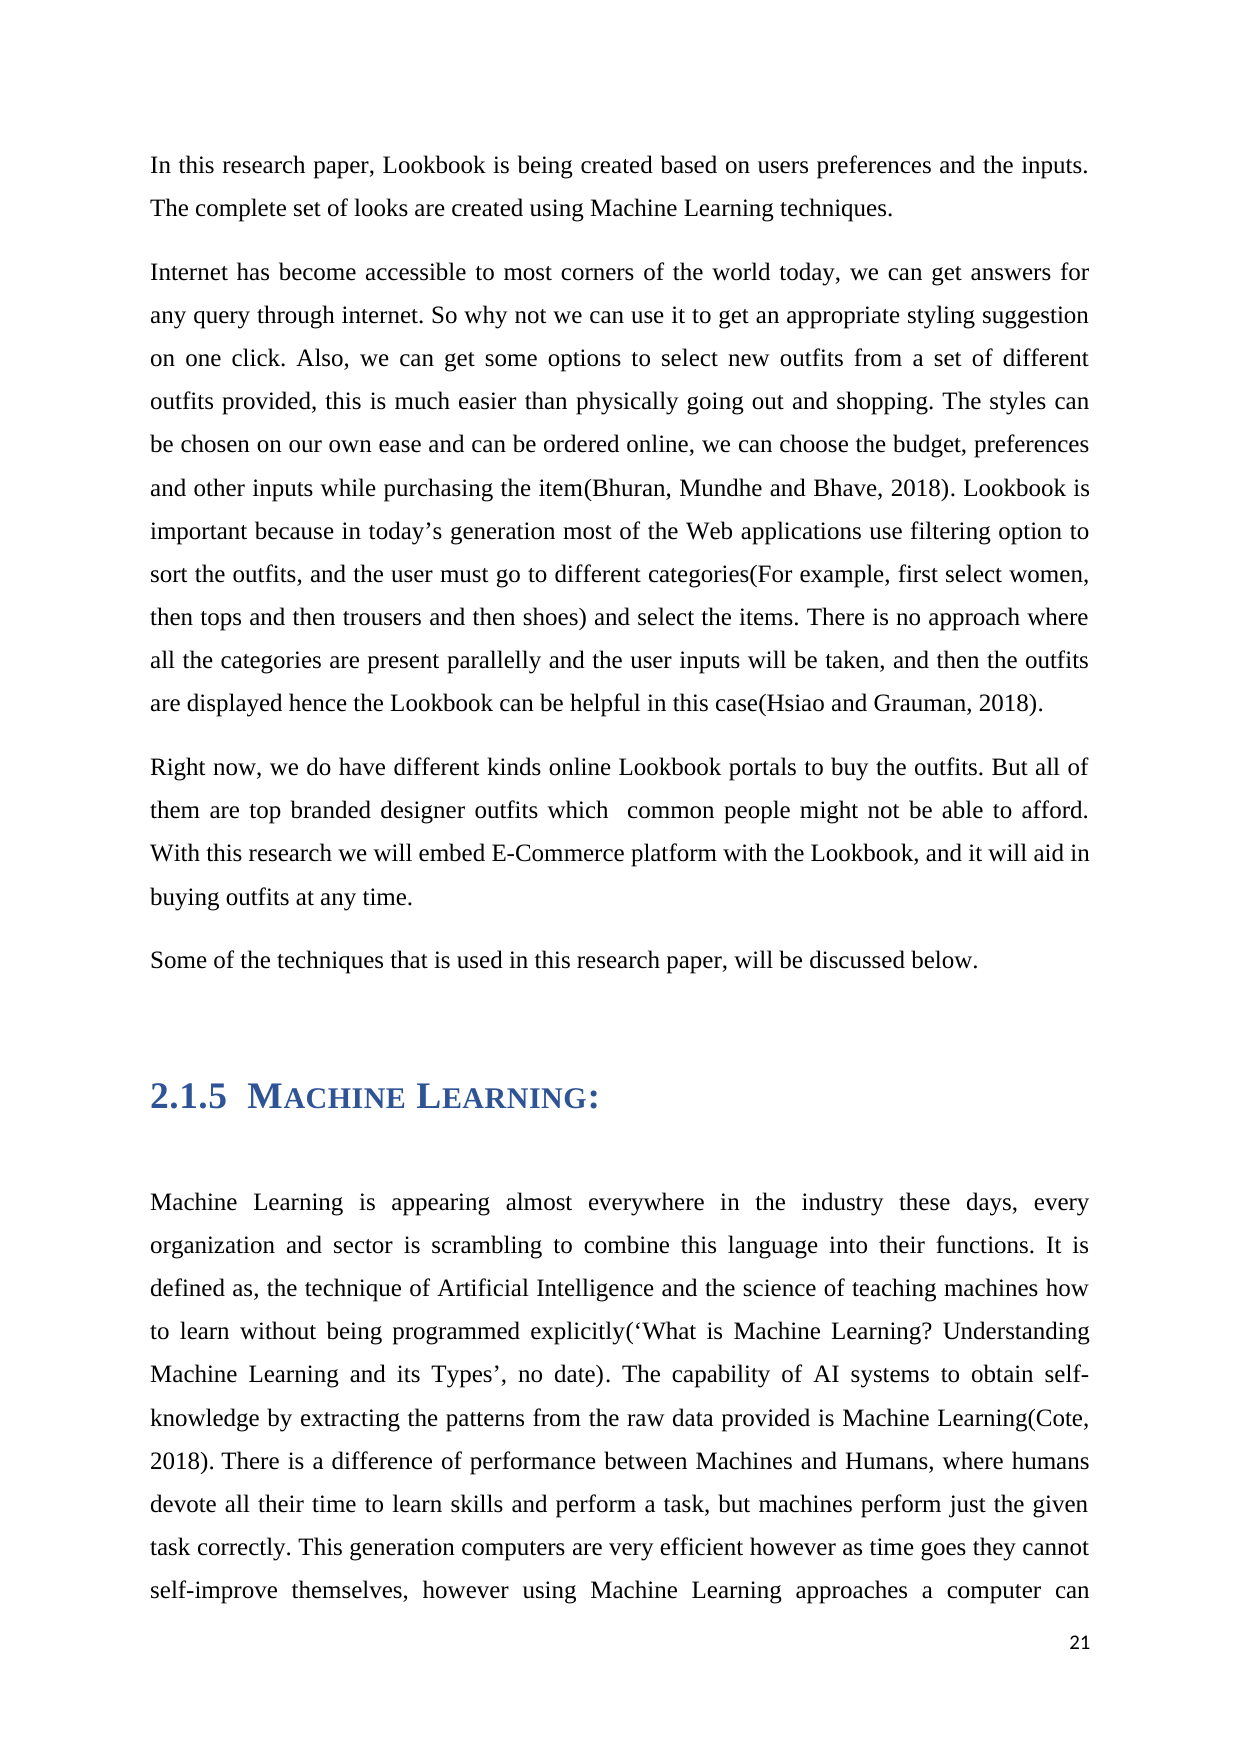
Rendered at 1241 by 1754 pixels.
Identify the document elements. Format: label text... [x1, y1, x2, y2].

text Some of the techniques that is used in this research paper, will be discussed below. [150, 946, 1090, 974]
text In this research paper, Lookbook is being created based on users preferences and the inputs. The complete set of looks are created using Machine Learning techniques. [150, 150, 1090, 222]
text Internet has become accessible to most corners of the world today, we can get answers for any query through internet. So why not we can use it to get an appropriate styling suggestion on one click. Also, we can get some options to select new outfits from a set of different outfits provided, this is much easier than physically going out and shopping. The styles can be chosen on our own ease and can be ordered online, we can choose the budget, preferences and other inputs while purchasing the item(Bhuran, Mundhe and Bhave, 2018). Lookbook is important because in today’s generation most of the Web applications use filtering option to sort the outfits, and the user must go to different categories(For example, first select women, then tops and then trousers and then shoes) and select the items. There is no approach where all the categories are present parallelly and the user inputs will be taken, and then the outfits are displayed hence the Lookbook can be helpful in this case(Hsiao and Grauman, 2018). [150, 257, 1090, 717]
text Right now, we do have different kinds online Lookbook portals to buy the outfits. But all of them are top branded designer outfits which common people might not be able to afford. With this research we will embed E-Commerce platform with the Lookbook, and it will aid in buying outfits at any time. [150, 752, 1090, 910]
subtitle 2.1.5 Machine Learning: [150, 1073, 1090, 1117]
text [150, 1187, 1090, 1604]
